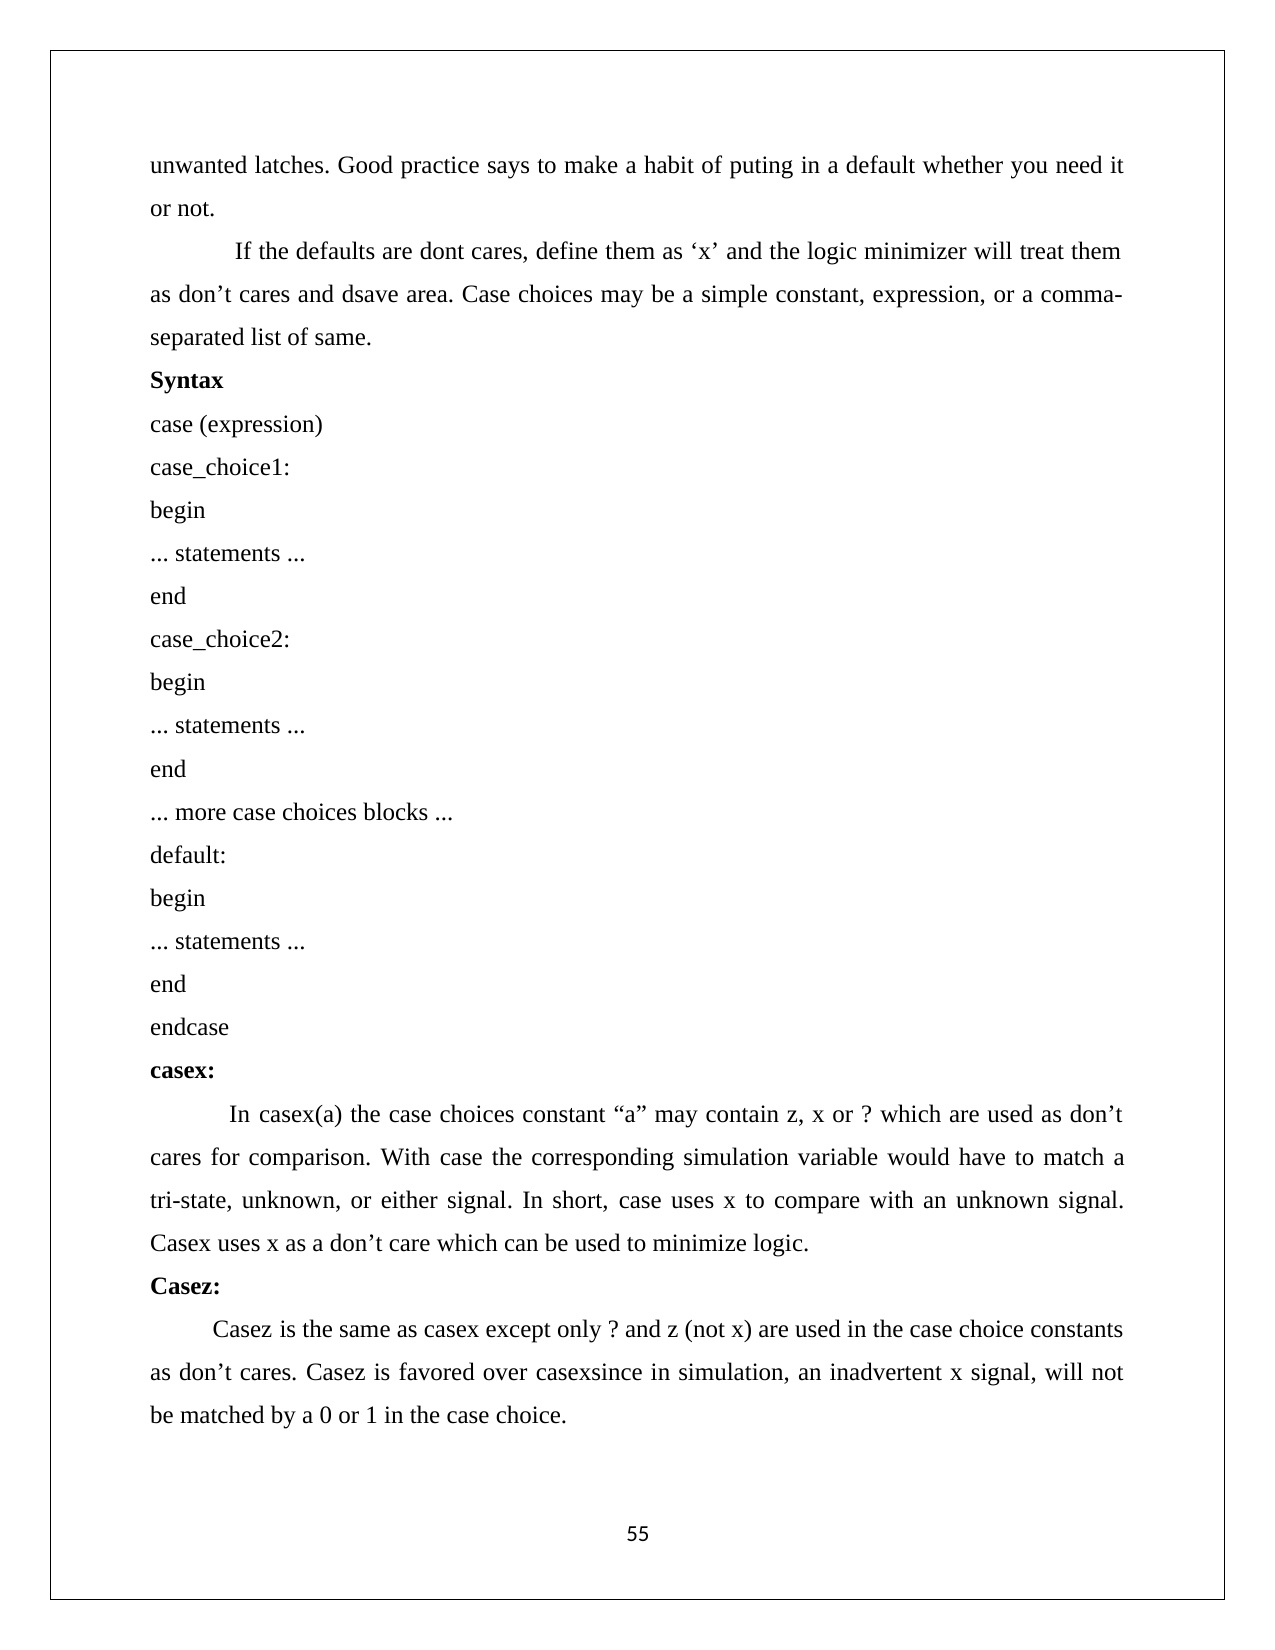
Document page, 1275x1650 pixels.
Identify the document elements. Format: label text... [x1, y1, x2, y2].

text Syntax [150, 366, 1125, 394]
text ... statements ... [150, 538, 1125, 567]
text default: [150, 840, 1125, 869]
text case (expression) [150, 409, 1125, 437]
text Casez is the same as casex except only ? and z (not x) are used in the case choice constants as don’t cares. Casez is favored over casexsince in simulation, an inadvertent x signal, will not be matched by a 0 or 1 in the case choice. [150, 1314, 1125, 1429]
text In casex(a) the case choices constant “a” may contain z, x or ? which are used as don’t cares for comparison. With case the corresponding simulation variable would have to match a tri-state, unknown, or either signal. In short, case uses x to compare with an unknown signal. Casex uses x as a don’t care which can be used to minimize logic. [150, 1099, 1125, 1257]
text ... statements ... [150, 711, 1125, 739]
text end [150, 754, 1125, 782]
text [150, 150, 1125, 222]
text end [150, 969, 1125, 998]
text casex: [150, 1056, 1125, 1084]
text If the defaults are dont cares, define them as ‘x’ and the logic minimizer will treat them as don’t cares and dsave area. Case choices may be a simple constant, expression, or a comma-separated list of same. [150, 236, 1125, 351]
text ... statements ... [150, 926, 1125, 955]
text endcase [150, 1012, 1125, 1041]
text end [150, 581, 1125, 610]
text ... more case choices blocks ... [150, 797, 1125, 826]
text case_choice2: [150, 624, 1125, 653]
text begin [150, 495, 1125, 524]
text begin [150, 883, 1125, 912]
text Casez: [150, 1271, 1125, 1300]
text begin [150, 667, 1125, 696]
text case_choice1: [150, 452, 1125, 481]
